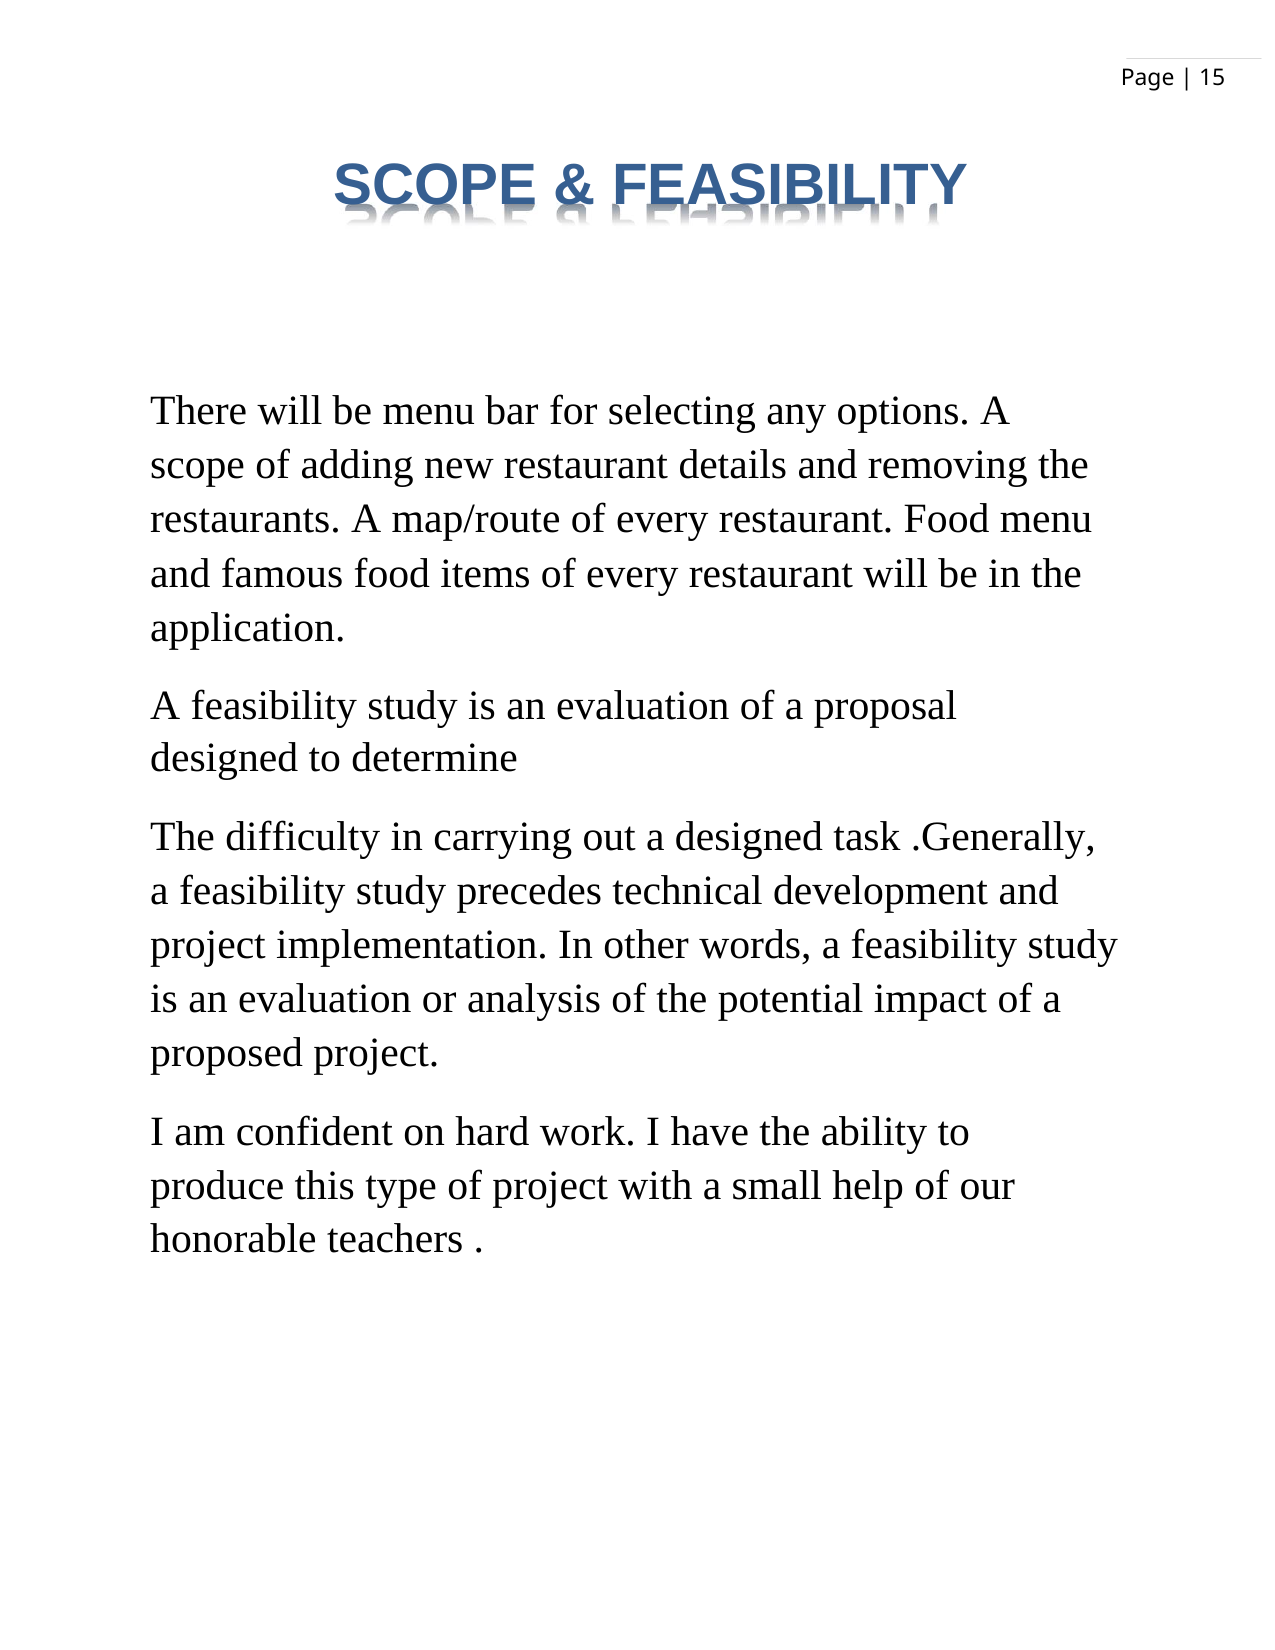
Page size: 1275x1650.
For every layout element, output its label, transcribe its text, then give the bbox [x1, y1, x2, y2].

text The difficulty in carrying out a designed task .Generally, a feasibility study precedes technical development and project implementation. In other words, a feasibility study is an evaluation or analysis of the potential impact of a proposed project. [150, 811, 1119, 1075]
text I am confident on hard work. I have the ability to produce this type of project with a small help of our honorable teachers . [150, 1106, 1114, 1262]
picture [309, 202, 982, 253]
picture [1126, 58, 1262, 113]
text There will be menu bar for selecting any options. A scope of adding new restaurant details and removing the restaurants. A map/route of every restaurant. Food menu and famous food items of every restaurant will be in the application. [150, 386, 1114, 650]
text SCOPE & FEASIBILITY [333, 149, 1225, 216]
text A feasibility study is an evaluation of a proposal designed to determine [150, 680, 1114, 780]
text Page | 15 [150, 61, 1225, 92]
